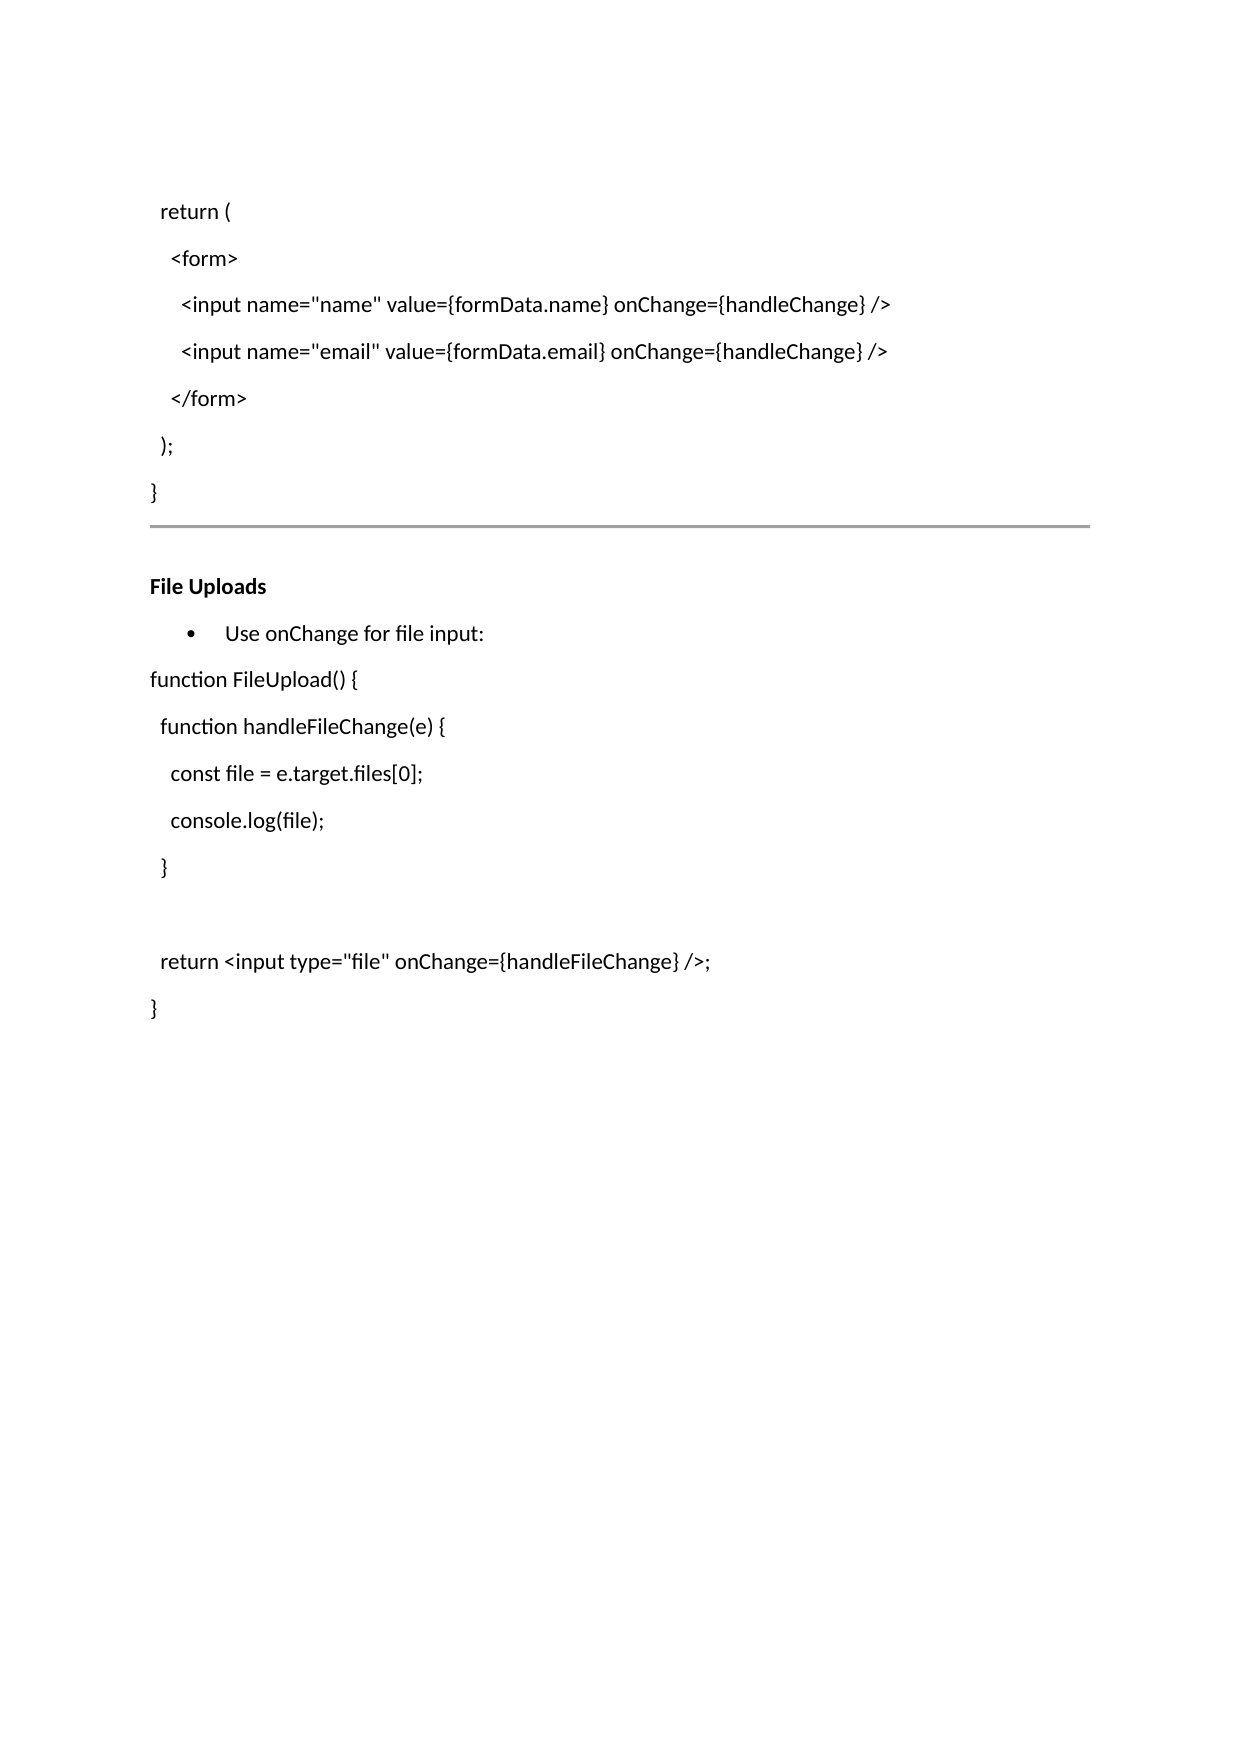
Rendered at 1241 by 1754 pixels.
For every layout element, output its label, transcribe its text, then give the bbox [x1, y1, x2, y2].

text function handleFileChange(e) { [150, 712, 1090, 741]
text console.log(file); [150, 806, 1090, 834]
text <input name="email" value={formData.email} onChange={handleChange} /> [150, 337, 1090, 366]
text } [150, 994, 1090, 1022]
text const file = e.target.files[0]; [150, 759, 1090, 787]
text <form> [150, 244, 1090, 272]
text return <input type="file" onChange={handleFileChange} />; [150, 947, 1090, 975]
text <input name="name" value={formData.name} onChange={handleChange} /> [150, 291, 1090, 319]
text function FileUpload() { [150, 666, 1090, 694]
text return ( [150, 197, 1090, 225]
text } [150, 853, 1090, 881]
text File Uploads [150, 572, 1090, 600]
text } [150, 478, 1090, 506]
text ); [150, 431, 1090, 459]
text </form> [150, 384, 1090, 412]
list Use onChange for file input: [187, 619, 1090, 647]
